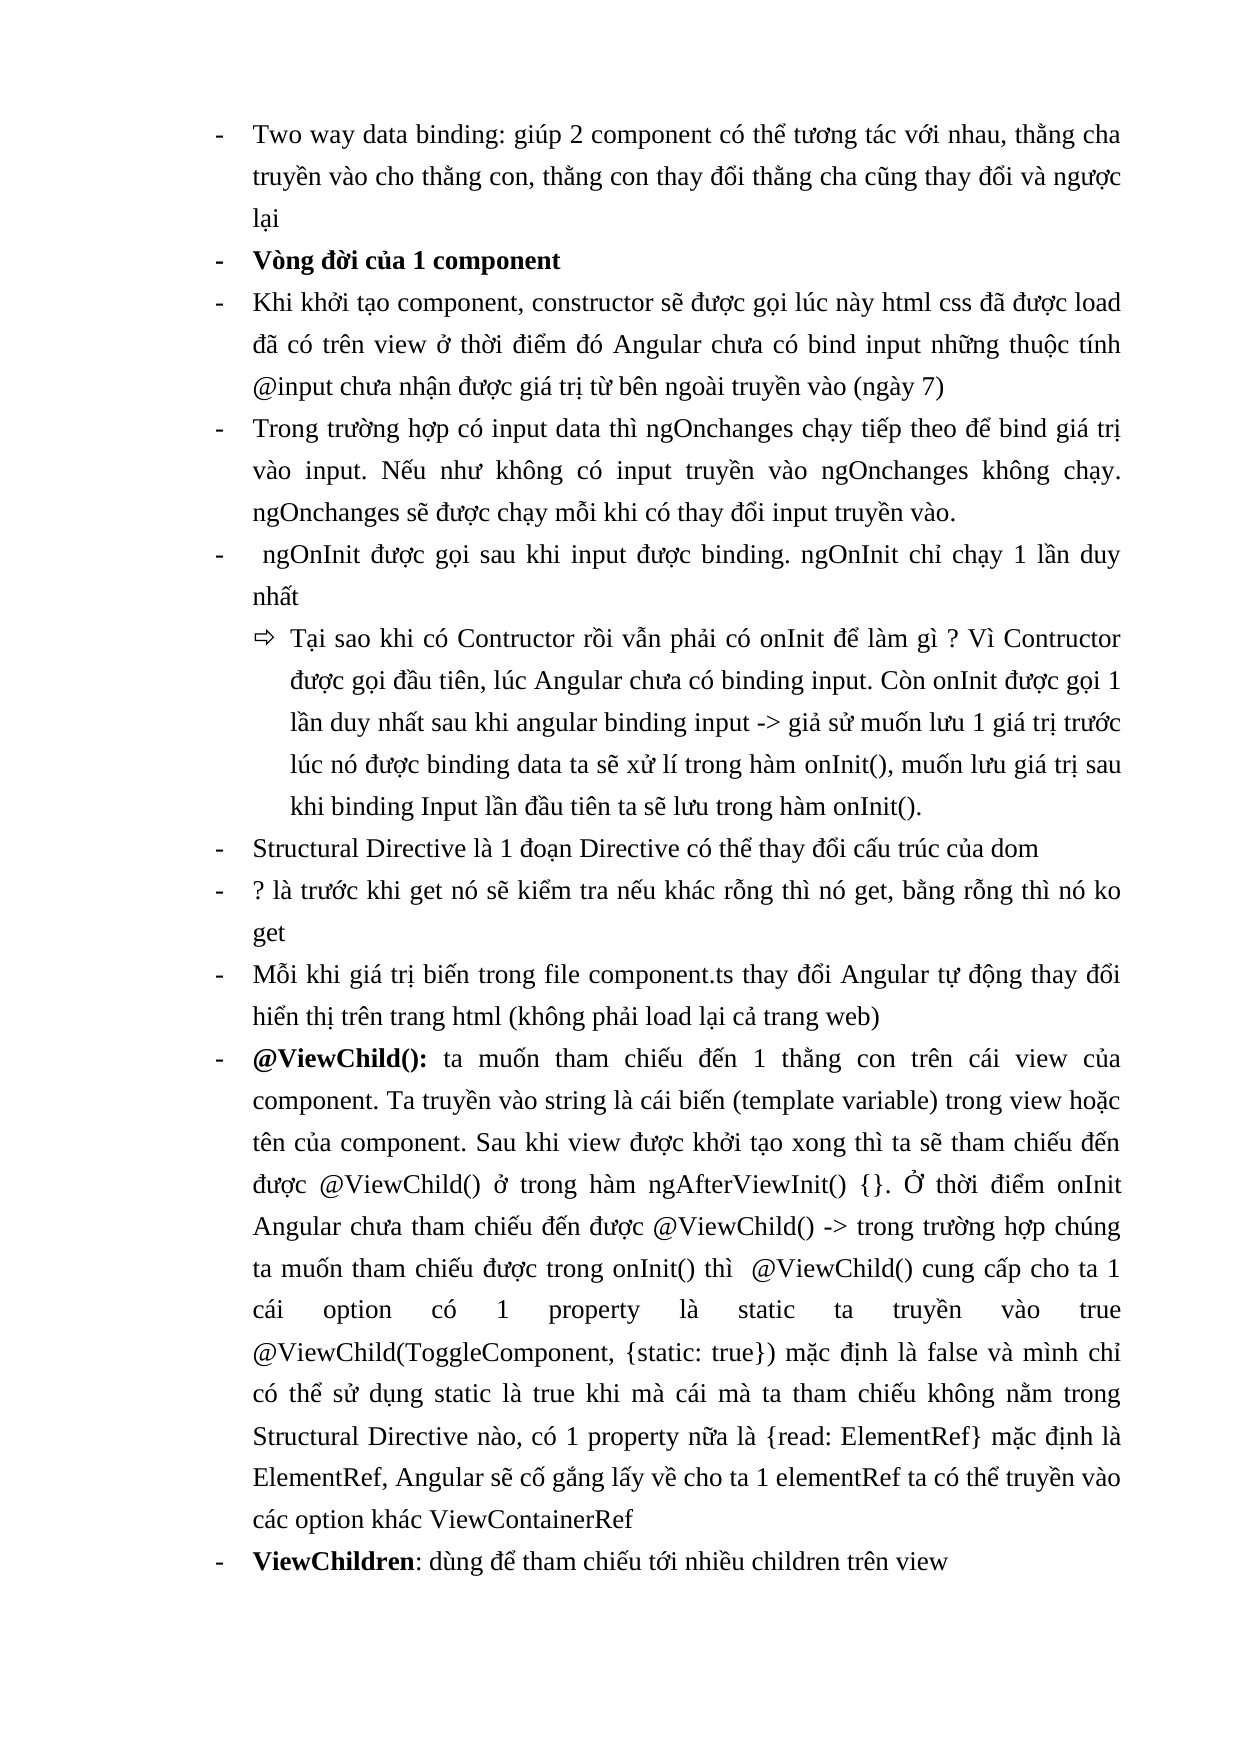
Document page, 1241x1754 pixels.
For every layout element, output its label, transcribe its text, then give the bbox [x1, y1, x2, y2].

list Trong trường hợp có input data thì ngOnchanges chạy tiếp theo để bind giá trị vào input. Nếu như không có input truyền vào ngOnchanges không chạy. ngOnchanges sẽ được chạy mỗi khi có thay đổi input truyền vào. [215, 412, 1122, 527]
list @ViewChild(): ta muốn tham chiếu đến 1 thằng con trên cái view của component. Ta truyền vào string là cái biến (template variable) trong view hoặc tên của component. Sau khi view được khởi tạo xong thì ta sẽ tham chiếu đến được @ViewChild() ở trong hàm ngAfterViewInit() {}. Ở thời điểm onInit Angular chưa tham chiếu đến được @ViewChild() -> trong trường hợp chúng ta muốn tham chiếu được trong onInit() thì @ViewChild() cung cấp cho ta 1 cái option có 1 property là static ta truyền vào true @ViewChild(ToggleComponent, {static: true}) mặc định là false và mình chỉ có thể sử dụng static là true khi mà cái mà ta tham chiếu không nằm trong Structural Directive nào, có 1 property nữa là {read: ElementRef} mặc định là ElementRef, Angular sẽ cố gắng lấy về cho ta 1 elementRef ta có thể truyền vào các option khác ViewContainerRef [215, 1042, 1122, 1535]
list ViewChildren: dùng để tham chiếu tới nhiều children trên view [215, 1546, 1122, 1577]
list Mỗi khi giá trị biến trong file component.ts thay đổi Angular tự động thay đổi hiển thị trên trang html (không phải load lại cả trang web) [215, 958, 1122, 1031]
list Tại sao khi có Contructor rồi vẫn phải có onInit để làm gì ? Vì Contructor được gọi đầu tiên, lúc Angular chưa có binding input. Còn onInit được gọi 1 lần duy nhất sau khi angular binding input -> giả sử muốn lưu 1 giá trị trước lúc nó được binding data ta sẽ xử lí trong hàm onInit(), muốn lưu giá trị sau khi binding Input lần đầu tiên ta sẽ lưu trong hàm onInit(). [252, 622, 1122, 821]
list Vòng đời của 1 component [215, 244, 1122, 275]
list Khi khởi tạo component, constructor sẽ được gọi lúc này html css đã được load đã có trên view ở thời điểm đó Angular chưa có bind input những thuộc tính @input chưa nhận được giá trị từ bên ngoài truyền vào (ngày 7) [215, 286, 1122, 401]
list Structural Directive là 1 đoạn Directive có thể thay đổi cấu trúc của dom [215, 832, 1122, 863]
list Two way data binding: giúp 2 component có thể tương tác với nhau, thằng cha truyền vào cho thằng con, thằng con thay đổi thằng cha cũng thay đổi và ngược lại [215, 118, 1122, 233]
list ? là trước khi get nó sẽ kiểm tra nếu khác rỗng thì nó get, bằng rỗng thì nó ko get [215, 874, 1122, 947]
list ngOnInit được gọi sau khi input được binding. ngOnInit chỉ chạy 1 lần duy nhất [215, 538, 1122, 611]
